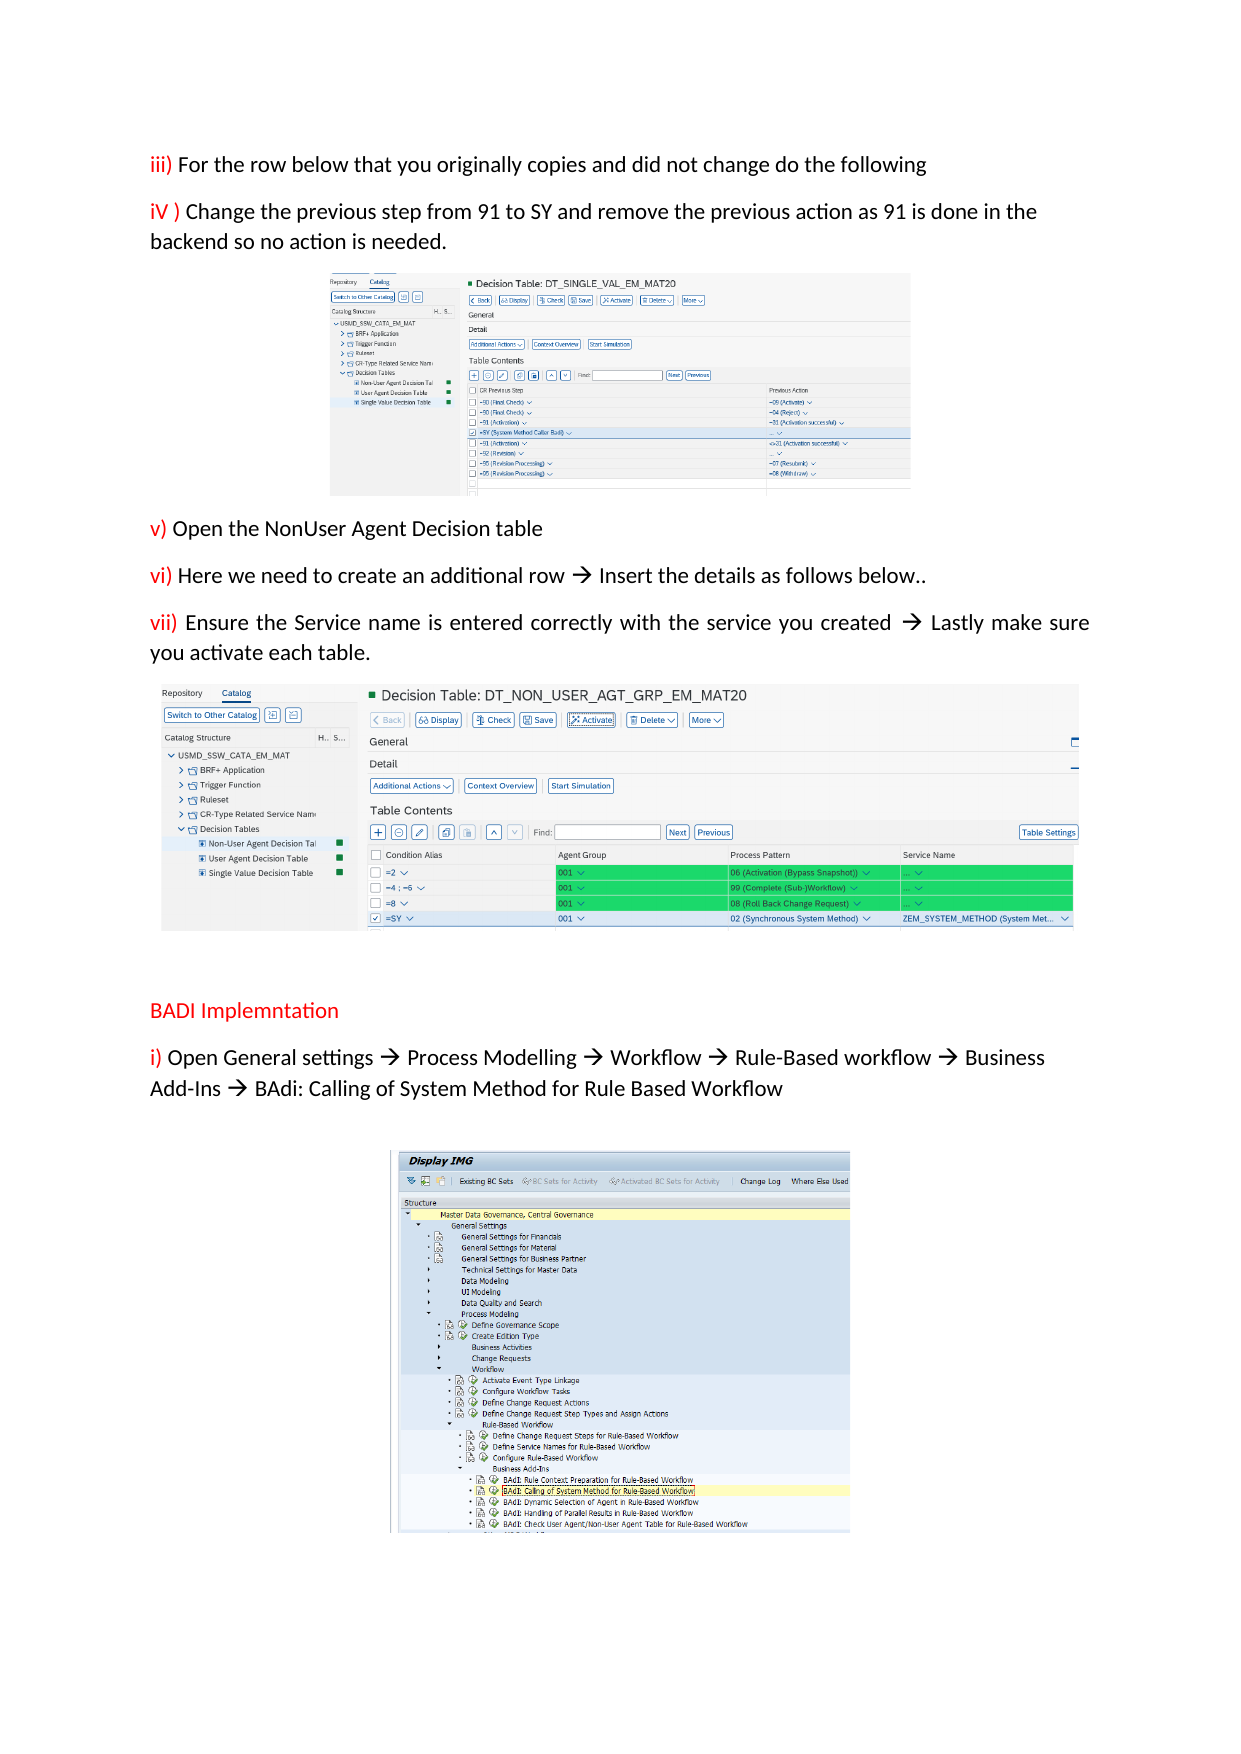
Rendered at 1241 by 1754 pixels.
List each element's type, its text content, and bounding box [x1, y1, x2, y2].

text vii) Ensure the Service name is entered correctly with the service you created Lastly make sure you activate each table. [150, 608, 1090, 666]
picture [329, 273, 911, 496]
text iV ) Change the previous step from 91 to SY and remove the previous action as 91 is done in the backend so no action is needed. [150, 197, 1090, 255]
text i) Open General settings Process Modelling Workflow Rule-Based workflow Business Add-Ins BAdi: Calling of System Method for Rule Based Workflow [150, 1043, 1090, 1132]
picture [390, 1150, 851, 1533]
text iii) For the row below that you originally copies and did not change do the following [150, 150, 1090, 178]
text vi) Here we need to create an additional row Insert the details as follows below.. [150, 561, 1090, 589]
text BADI Implemntation [150, 997, 1090, 1024]
picture [161, 684, 1079, 931]
text v) Open the NonUser Agent Decision table [150, 514, 1090, 542]
